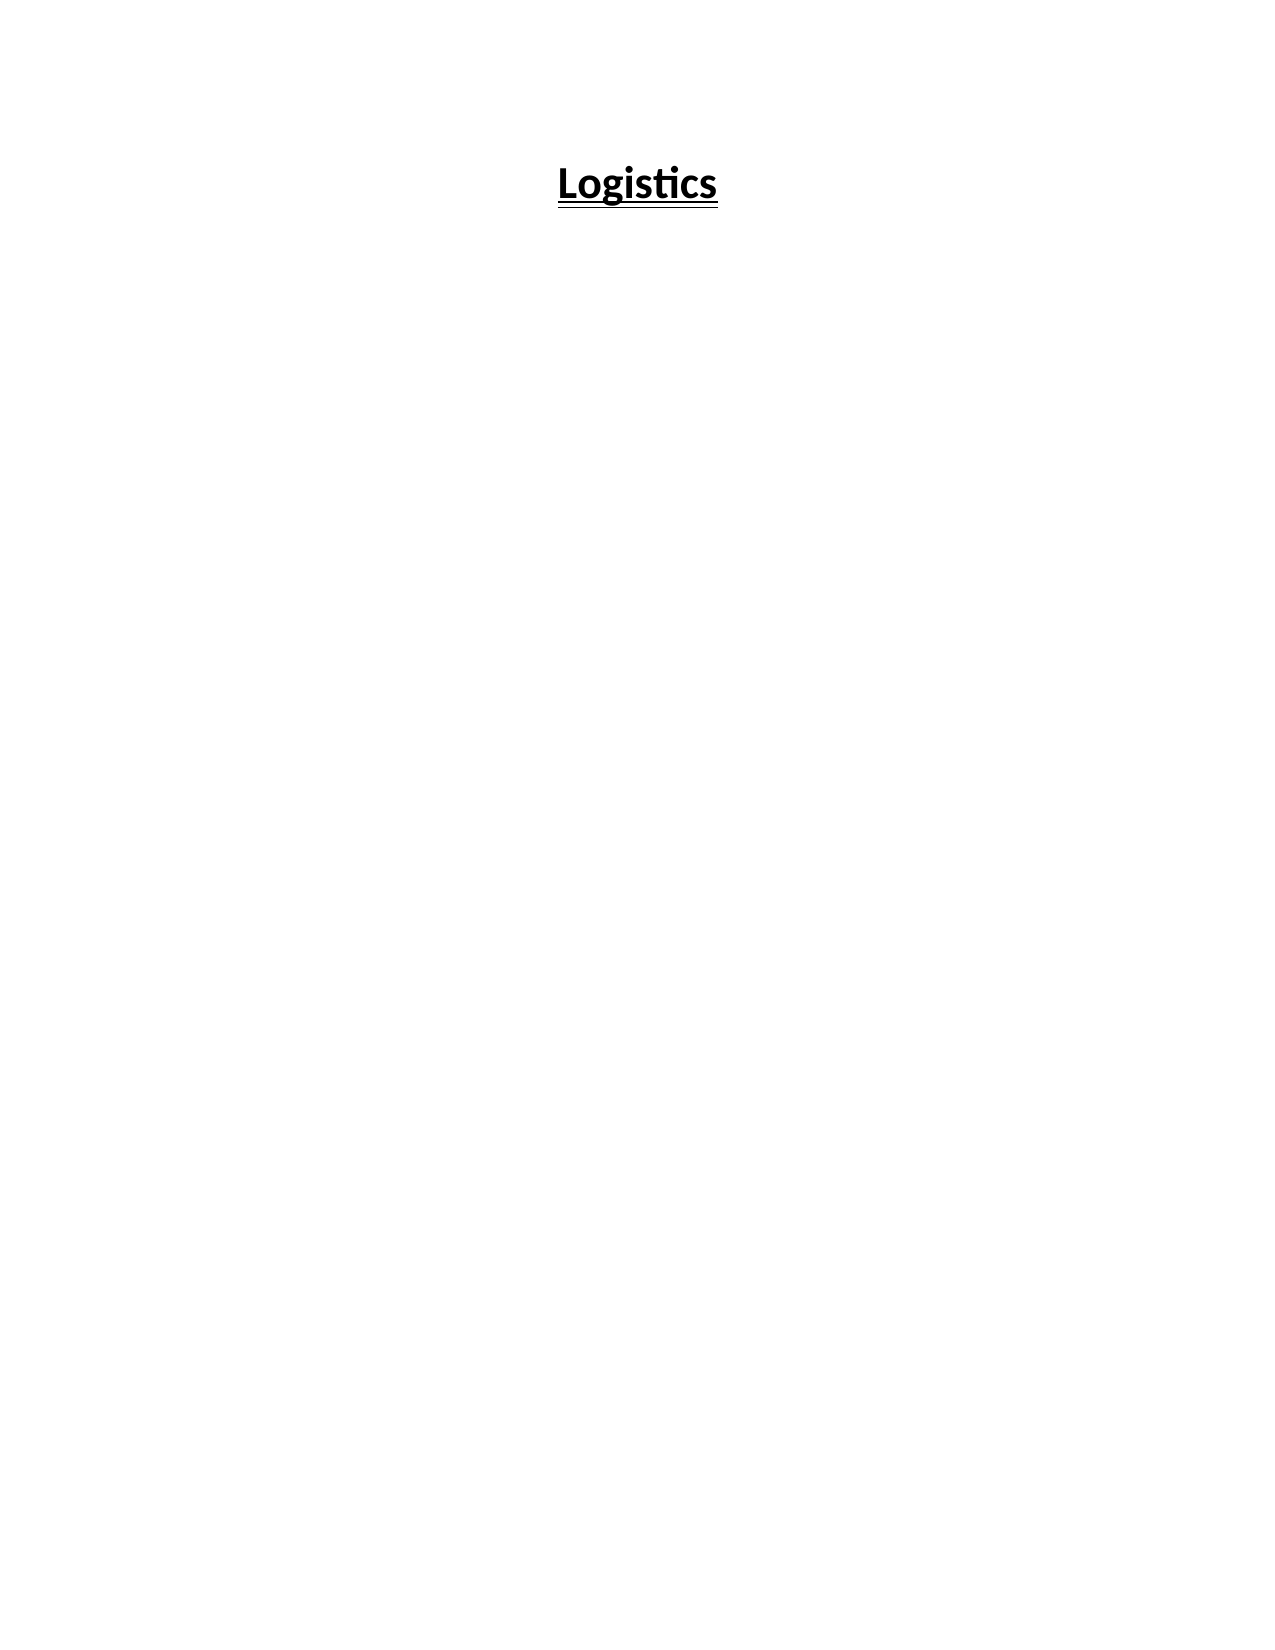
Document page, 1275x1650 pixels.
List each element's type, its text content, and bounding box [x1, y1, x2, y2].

subtitle Logistics [150, 154, 1125, 210]
